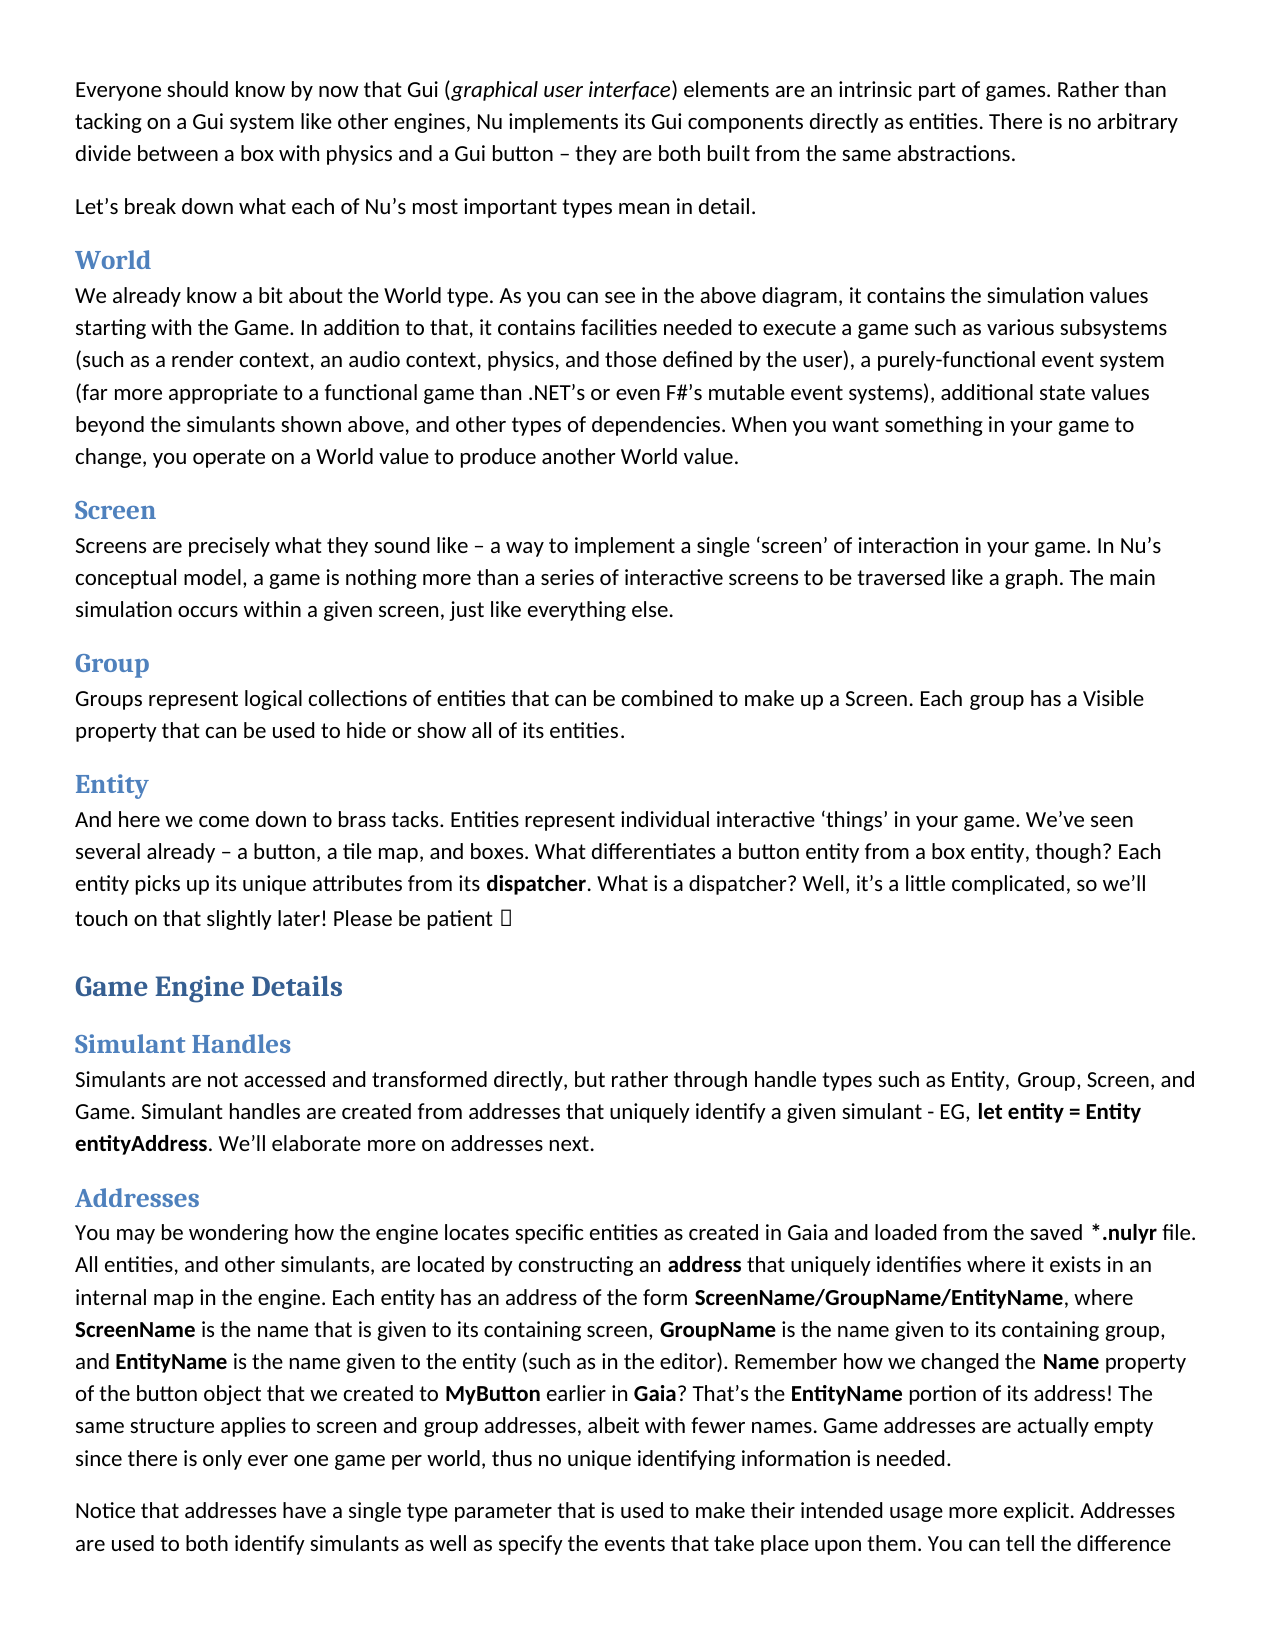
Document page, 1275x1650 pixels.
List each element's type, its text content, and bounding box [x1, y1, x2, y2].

text Everyone should know by now that Gui (graphical user interface) elements are an intrinsic part of games. Rather than tacking on a Gui system like other engines, Nu implements its Gui components directly as entities. There is no arbitrary divide between a box with physics and a Gui button – they are both built from the same abstractions. [75, 75, 1200, 167]
subtitle Game Engine Details [75, 970, 1200, 1004]
subtitle Entity [75, 769, 1200, 800]
subtitle Simulant Handles [75, 1029, 1200, 1061]
text Let’s break down what each of Nu’s most important types mean in detail. [75, 192, 1200, 220]
subtitle World [75, 245, 1200, 277]
text Groups represent logical collections of entities that can be combined to make up a Screen. Each group has a Visible property that can be used to hide or show all of its entities. [75, 684, 1200, 744]
text And here we come down to brass tacks. Entities represent individual interactive ‘things’ in your game. We’ve seen several already – a button, a tile map, and boxes. What differentiates a button entity from a box entity, though? Each entity picks up its unique attributes from its dispatcher. What is a dispatcher? Well, it’s a little complicated, so we’ll touch on that slightly later! Please be patient  [75, 805, 1200, 933]
text We already know a bit about the World type. As you can see in the above diagram, it contains the simulation values starting with the Game. In addition to that, it contains facilities needed to execute a game such as various subsystems (such as a render context, an audio context, physics, and those defined by the user), a purely-functional event system (far more appropriate to a functional game than .NET’s or even F#’s mutable event systems), additional state values beyond the simulants shown above, and other types of dependencies. When you want something in your game to change, you operate on a World value to produce another World value. [75, 281, 1200, 470]
subtitle Addresses [75, 1183, 1200, 1214]
text You may be wondering how the engine locates specific entities as created in Gaia and loaded from the saved *.nulyr file. All entities, and other simulants, are located by constructing an address that uniquely identifies where it exists in an internal map in the engine. Each entity has an address of the form ScreenName/GroupName/EntityName, where ScreenName is the name that is given to its containing screen, GroupName is the name given to its containing group, and EntityName is the name given to the entity (such as in the editor). Remember how we changed the Name property of the button object that we created to MyButton earlier in Gaia? That’s the EntityName portion of its address! The same structure applies to screen and group addresses, albeit with fewer names. Game addresses are actually empty since there is only ever one game per world, thus no unique identifying information is needed. [75, 1218, 1200, 1472]
subtitle Screen [75, 495, 1200, 526]
text Simulants are not accessed and transformed directly, but rather through handle types such as Entity, Group, Screen, and Game. Simulant handles are created from addresses that uniquely identify a given simulant - EG, let entity = Entity entityAddress. We’ll elaborate more on addresses next. [75, 1065, 1200, 1158]
subtitle Group [75, 648, 1200, 679]
text Screens are precisely what they sound like – a way to implement a single ‘screen’ of interaction in your game. In Nu’s conceptual model, a game is nothing more than a series of interactive screens to be traversed like a graph. The main simulation occurs within a given screen, just like everything else. [75, 531, 1200, 623]
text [75, 1497, 1200, 1557]
